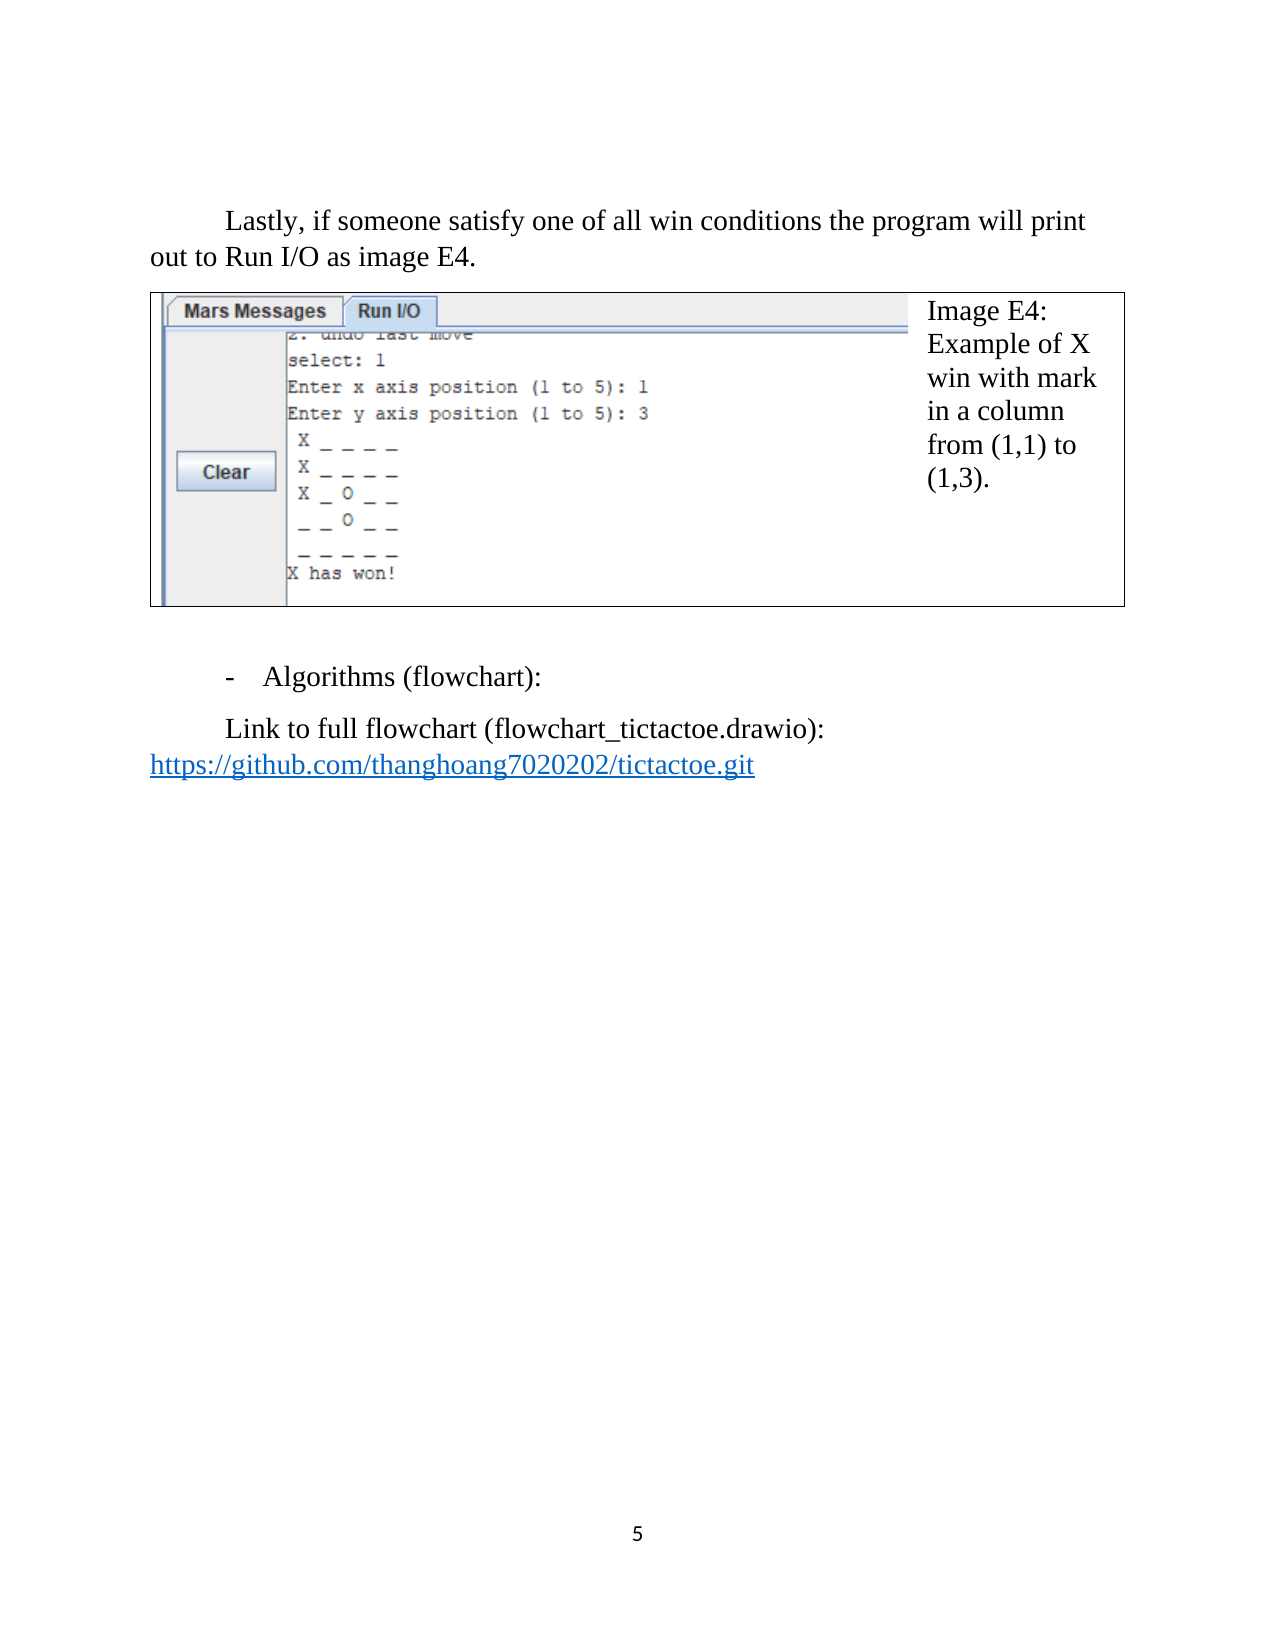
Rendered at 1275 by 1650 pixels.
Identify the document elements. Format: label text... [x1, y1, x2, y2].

text Link to full flowchart (flowchart_tictactoe.drawio): https://github.com/thanghoang7020202/tictactoe.git [150, 712, 1125, 781]
list Algorithms (flowchart): [225, 659, 1125, 693]
picture [161, 293, 909, 606]
text Lastly, if someone satisfy one of all win conditions the program will print out to Run I/O as image E4. [150, 203, 1125, 272]
table_header Image E4: Example of X win with mark in a column from (1,1) to (1,3). [909, 293, 1124, 606]
